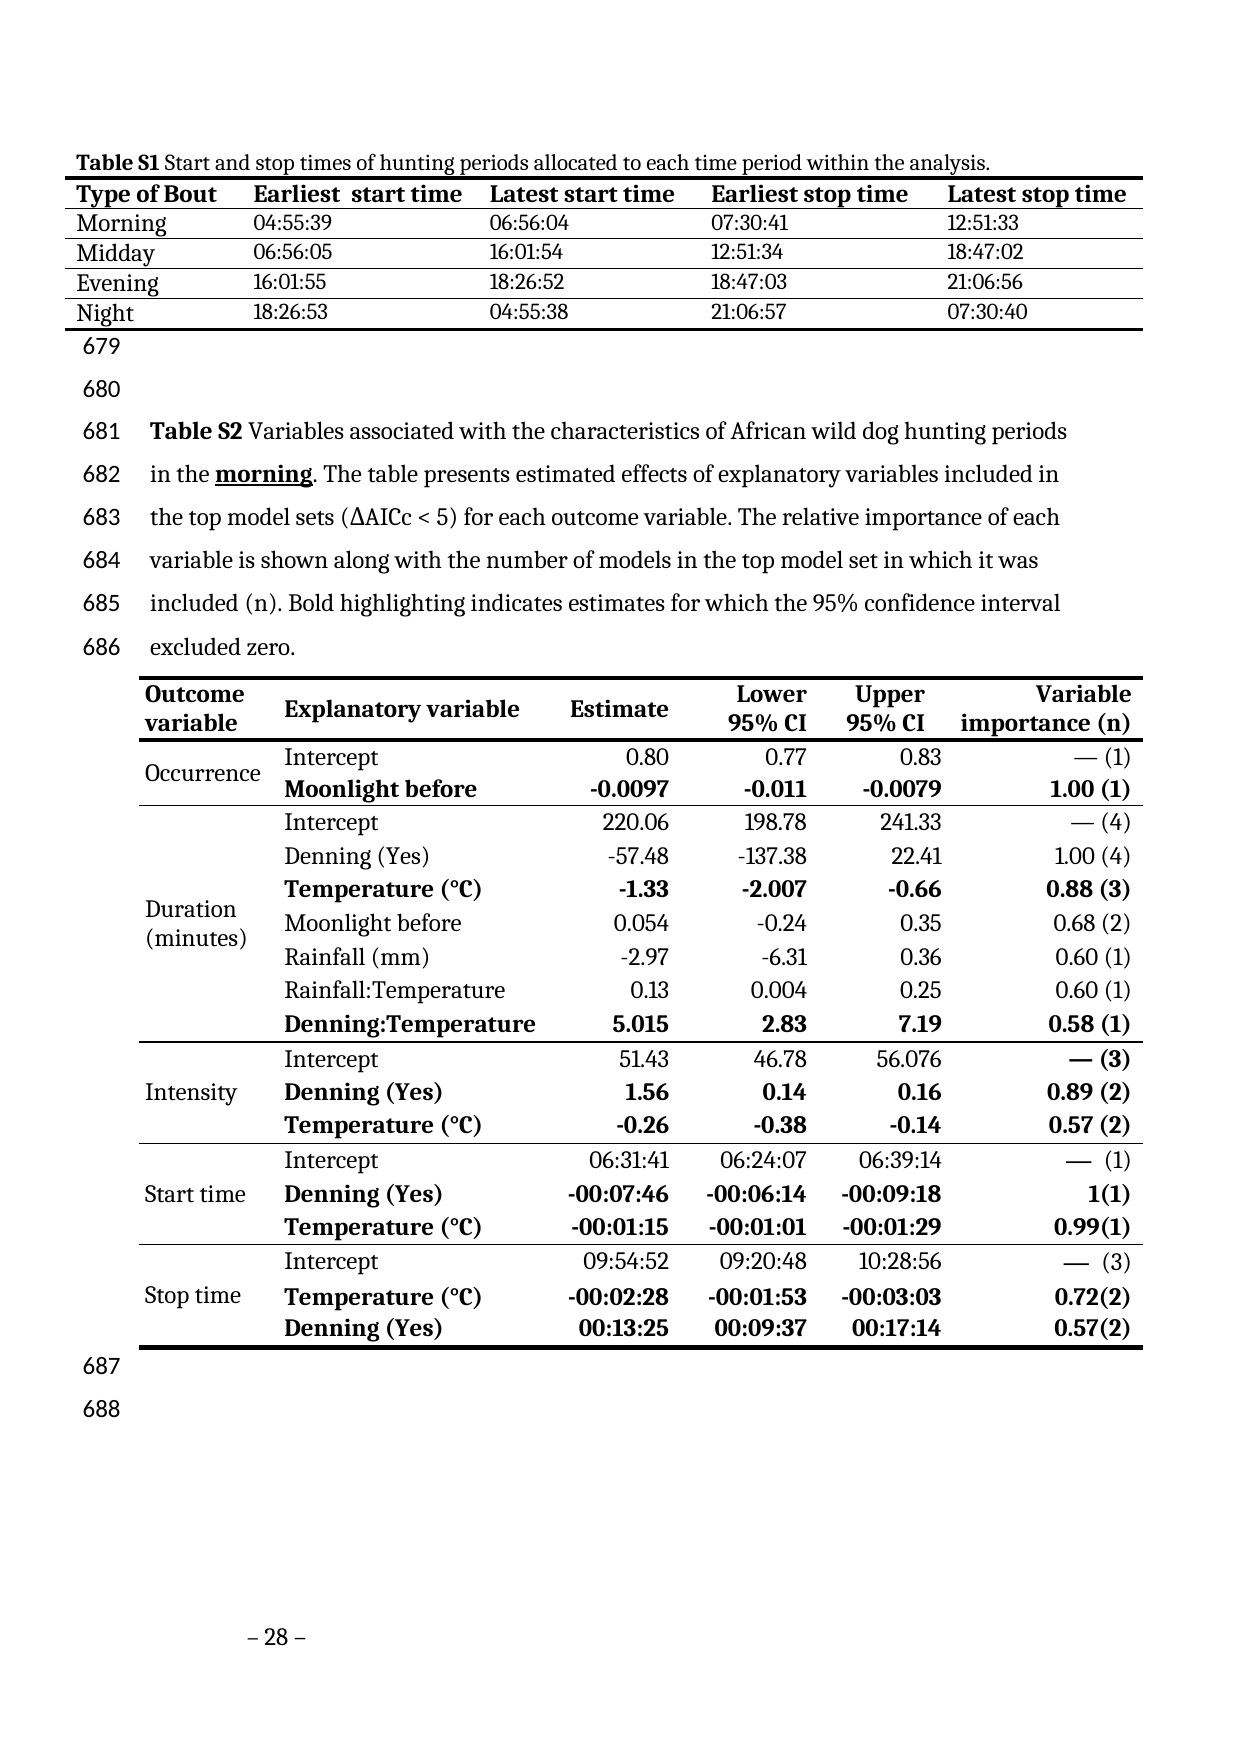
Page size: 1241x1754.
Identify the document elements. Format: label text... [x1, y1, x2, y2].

table_cell Moonlight before [273, 906, 555, 940]
table_cell -0.26 [555, 1109, 680, 1143]
text Table S2 Variables associated with the characteristics of African wild dog hunting periods in the morning. The table presents estimated effects of explanatory variables included in the top model sets (ΔAICc < 5) for each outcome variable. The relative importance of each variable is shown along with the number of models in the top model set in which it was included (n). Bold highlighting indicates estimates for which the 95% confidence interval excluded zero. [150, 417, 1090, 661]
table_cell 12:51:34 [700, 239, 936, 268]
table_cell 0.25 [818, 974, 953, 1008]
table_cell 1(1) [953, 1176, 1143, 1210]
table_cell 06:31:41 [538, 1144, 680, 1176]
table_cell -0.66 [818, 873, 953, 906]
table_cell 00:17:14 [818, 1311, 953, 1345]
table_cell Temperature (°C) [273, 873, 555, 906]
table_cell 04:55:39 [242, 209, 478, 238]
table_cell -00:01:53 [680, 1278, 818, 1311]
table_cell 21:06:56 [936, 269, 1143, 298]
table_cell Evening [65, 269, 242, 298]
table_cell Denning:Temperature [273, 1008, 555, 1041]
table_cell 06:56:04 [478, 209, 700, 238]
table_cell 18:26:52 [478, 269, 700, 298]
table_cell 1.00 (4) [953, 839, 1143, 873]
table_cell -00:03:03 [818, 1278, 953, 1311]
table_cell 04:55:38 [478, 299, 700, 327]
table_cell -57.48 [555, 839, 680, 873]
table_cell 0.99(1) [953, 1210, 1143, 1244]
table_cell 5.015 [555, 1008, 680, 1041]
table_cell 09:20:48 [680, 1245, 818, 1278]
table_cell -00:07:46 [538, 1176, 680, 1210]
table_cell Rainfall:Temperature [273, 974, 555, 1008]
table_cell — (3) [953, 1043, 1143, 1075]
table_cell 0.57(2) [953, 1311, 1143, 1345]
table_cell 2.83 [680, 1008, 818, 1041]
table_cell 0.58 (1) [953, 1008, 1143, 1041]
table_cell Moonlight before [273, 771, 555, 805]
table_cell Intercept [273, 1144, 537, 1176]
table_cell Intercept [273, 742, 555, 771]
table_header Table S1 Start and stop times of hunting periods allocated to each time period within the analysis. [65, 150, 1143, 176]
table_cell 07:30:40 [936, 299, 1143, 327]
table_cell 18:47:03 [700, 269, 936, 298]
table_cell Rainfall (mm) [273, 940, 555, 974]
table_cell Earliest stop time [700, 180, 936, 208]
table_cell -00:01:29 [818, 1210, 953, 1244]
table_header Outcome variable [139, 680, 273, 738]
table_cell -00:06:14 [680, 1176, 818, 1210]
table_cell -00:02:28 [538, 1278, 680, 1311]
table_cell 0.60 (1) [953, 940, 1143, 974]
table_cell 46.78 [680, 1043, 818, 1075]
table_cell -00:09:18 [818, 1176, 953, 1210]
table_cell 0.35 [818, 906, 953, 940]
table_cell Denning (Yes) [273, 1311, 537, 1345]
table_cell 18:47:02 [936, 239, 1143, 268]
table_cell 0.72(2) [953, 1278, 1143, 1311]
table_cell Denning (Yes) [273, 1075, 555, 1109]
table_cell Start time [139, 1144, 273, 1244]
table_cell -0.011 [680, 771, 818, 805]
table_cell Night [65, 299, 242, 327]
table_cell Stop time [139, 1245, 273, 1345]
table_cell -0.0079 [818, 771, 953, 805]
table_cell Intercept [273, 1043, 555, 1075]
table_cell 16:01:55 [242, 269, 478, 298]
table_cell 0.16 [818, 1075, 953, 1109]
table_cell Occurrence [139, 742, 273, 805]
table_cell Intercept [273, 806, 555, 839]
table_cell Intercept [273, 1245, 555, 1278]
table_cell 00:13:25 [538, 1311, 680, 1345]
table_cell 18:26:53 [242, 299, 478, 327]
table_cell 21:06:57 [700, 299, 936, 327]
table_cell Midday [65, 239, 242, 268]
table_cell 06:56:05 [242, 239, 478, 268]
table_cell 00:09:37 [680, 1311, 818, 1345]
table_cell 06:24:07 [680, 1144, 818, 1176]
table_cell 198.78 [680, 806, 818, 839]
table_cell -00:01:01 [680, 1210, 818, 1244]
table_cell -1.33 [555, 873, 680, 906]
table_cell 0.68 (2) [953, 906, 1143, 940]
table_cell -2.007 [680, 873, 818, 906]
table_cell 0.77 [680, 742, 818, 771]
table_cell -0.14 [818, 1109, 953, 1143]
table_cell Temperature (°C) [273, 1109, 555, 1143]
table_header Explanatory variable [273, 680, 555, 738]
table_cell Latest stop time [936, 180, 1143, 208]
table_cell 1.00 (1) [953, 771, 1143, 805]
table_cell -2.97 [555, 940, 680, 974]
table_header Estimate [555, 680, 680, 738]
table_cell (1) [953, 1144, 1143, 1176]
table_cell 16:01:54 [478, 239, 700, 268]
table_cell Denning (Yes) [273, 839, 555, 873]
table_header Variable importance (n) [936, 680, 1143, 738]
table_cell 241.33 [818, 806, 953, 839]
table_cell -00:01:15 [538, 1210, 680, 1244]
table_cell 0.36 [818, 940, 953, 974]
table_cell -137.38 [680, 839, 818, 873]
table_cell 56.076 [818, 1043, 953, 1075]
table_cell — (1) [953, 742, 1143, 771]
table_cell -0.24 [680, 906, 818, 940]
table_cell 06:39:14 [818, 1144, 953, 1176]
table_cell 51.43 [555, 1043, 680, 1075]
table_cell Intensity [139, 1043, 273, 1143]
table_cell Morning [65, 209, 242, 238]
table_cell -0.0097 [555, 771, 680, 805]
table_cell — (4) [953, 806, 1143, 839]
table_cell Earliest start time [242, 180, 478, 208]
table_cell 09:54:52 [555, 1245, 680, 1278]
table_cell 12:51:33 [936, 209, 1143, 238]
table_cell 0.83 [818, 742, 953, 771]
table_cell 0.004 [680, 974, 818, 1008]
table_cell 0.13 [555, 974, 680, 1008]
table_cell Temperature (°C) [273, 1278, 537, 1311]
table_cell 220.06 [555, 806, 680, 839]
table_cell -0.38 [680, 1109, 818, 1143]
table_cell 0.88 (3) [953, 873, 1143, 906]
table_cell 0.60 (1) [953, 974, 1143, 1008]
table_cell 1.56 [555, 1075, 680, 1109]
table_cell 0.57 (2) [953, 1109, 1143, 1143]
table_cell 0.14 [680, 1075, 818, 1109]
table_cell 22.41 [818, 839, 953, 873]
table_cell Latest start time [478, 180, 700, 208]
table_cell Temperature (°C) [273, 1210, 537, 1244]
table_cell Type of Bout [65, 180, 242, 208]
table_header Lower 95% CI [680, 680, 818, 738]
table_cell 07:30:41 [700, 209, 936, 238]
table_cell 0.054 [555, 906, 680, 940]
table_cell (3) [953, 1245, 1143, 1278]
table_cell Denning (Yes) [273, 1176, 537, 1210]
table_cell -6.31 [680, 940, 818, 974]
table_cell Duration (minutes) [139, 806, 273, 1041]
table_cell 0.80 [555, 742, 680, 771]
table_cell 10:28:56 [818, 1245, 953, 1278]
table_cell 0.89 (2) [953, 1075, 1143, 1109]
table_cell 7.19 [818, 1008, 953, 1041]
table_header Upper 95% CI [818, 680, 936, 738]
